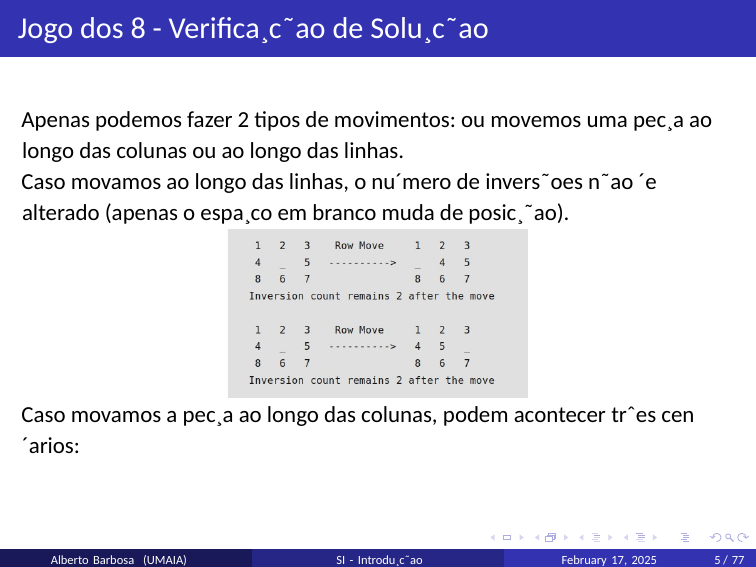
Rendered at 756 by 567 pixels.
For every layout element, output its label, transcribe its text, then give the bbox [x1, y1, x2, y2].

text Apenas podemos fazer 2 tipos de movimentos: ou movemos uma pec¸a ao longo das colunas ou ao longo das linhas. [21, 105, 732, 164]
picture [227, 229, 528, 398]
text Caso movamos a pec¸a ao longo das colunas, podem acontecer trˆes cen´arios: [21, 400, 732, 459]
text Caso movamos ao longo das linhas, o nu´mero de invers˜oes n˜ao ´e alterado (apenas o espa¸co em branco muda de posic¸˜ao). [21, 167, 732, 226]
